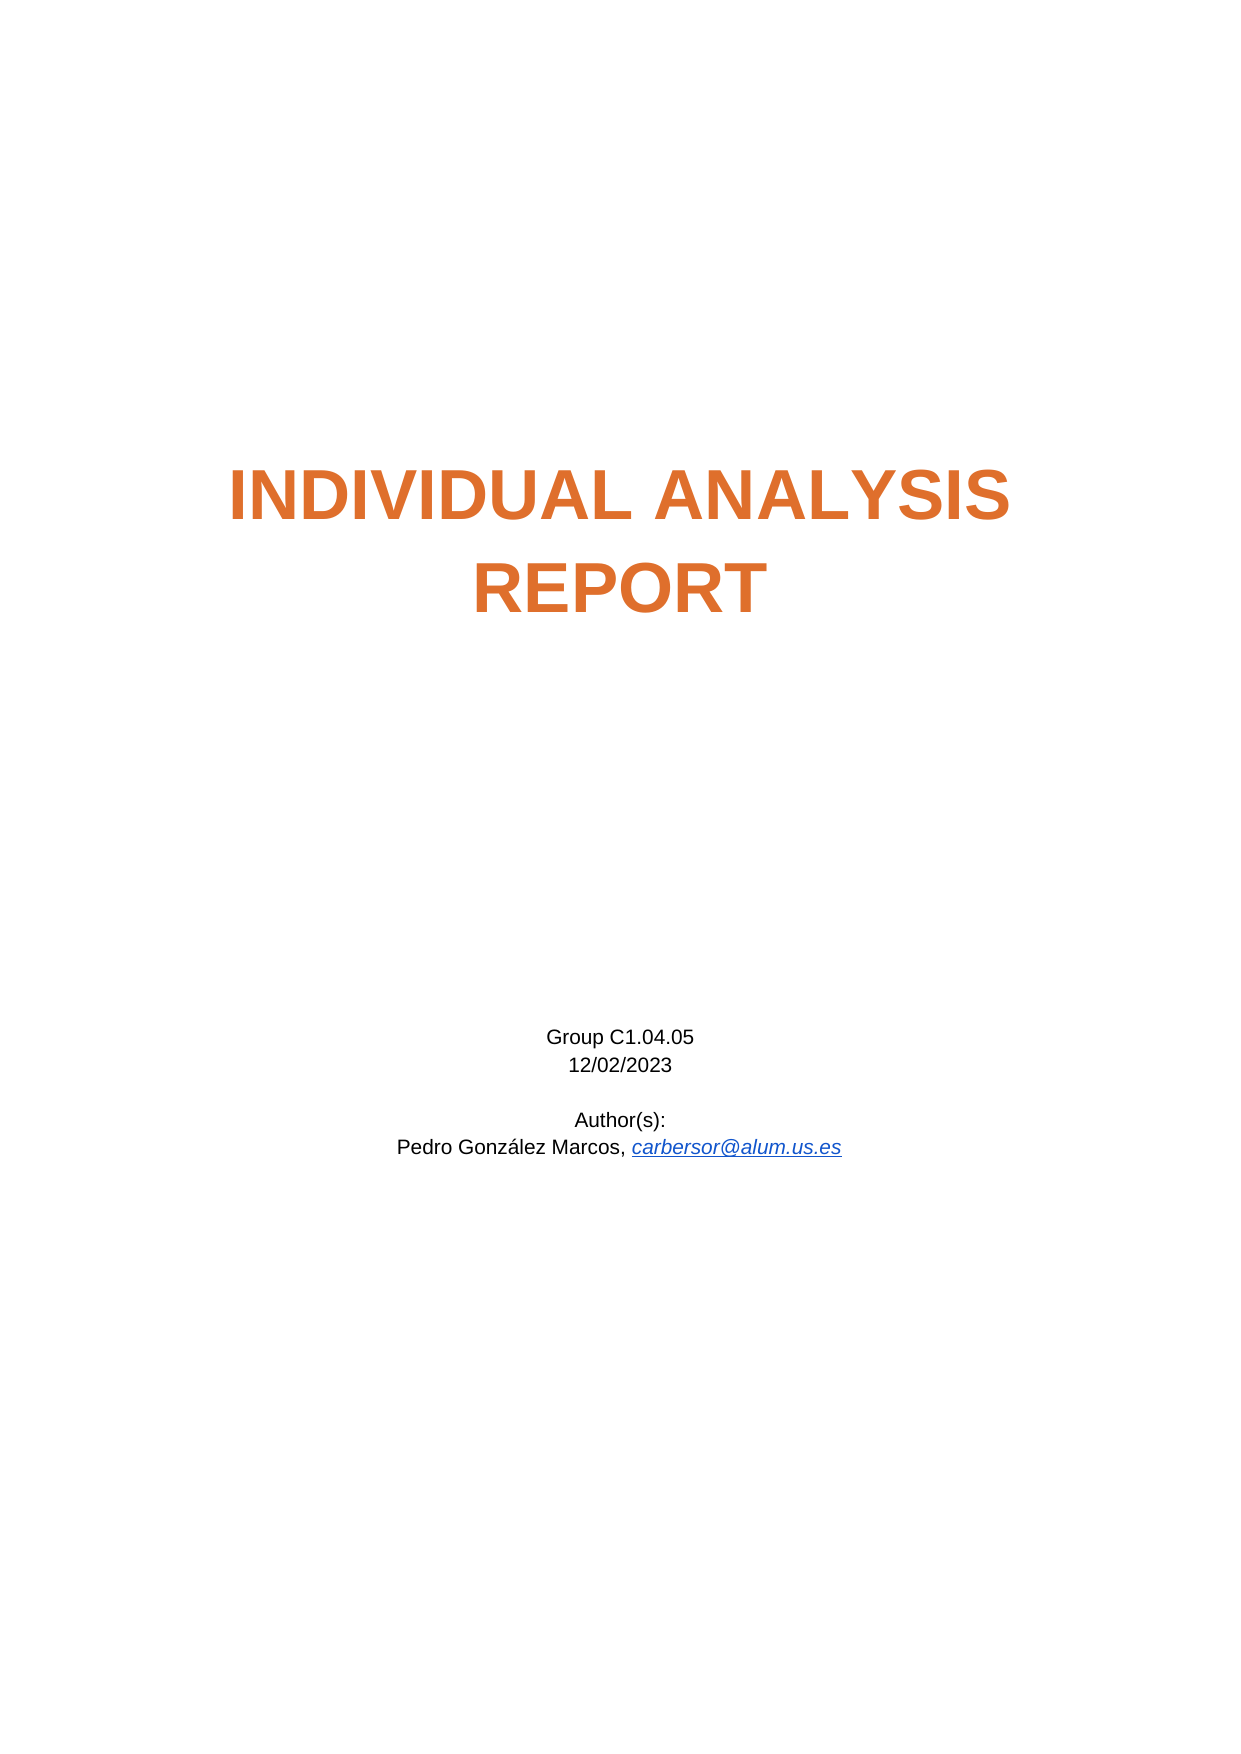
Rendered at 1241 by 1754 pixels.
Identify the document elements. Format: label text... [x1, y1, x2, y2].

text 12/02/2023 [150, 1052, 1090, 1076]
text Group C1.04.05 [150, 1025, 1090, 1049]
text INDIVIDUAL ANALYSIS REPORT [150, 453, 1090, 628]
text Author(s): [150, 1107, 1090, 1131]
text Pedro González Marcos, carbersor@alum.us.es [150, 1135, 1090, 1159]
